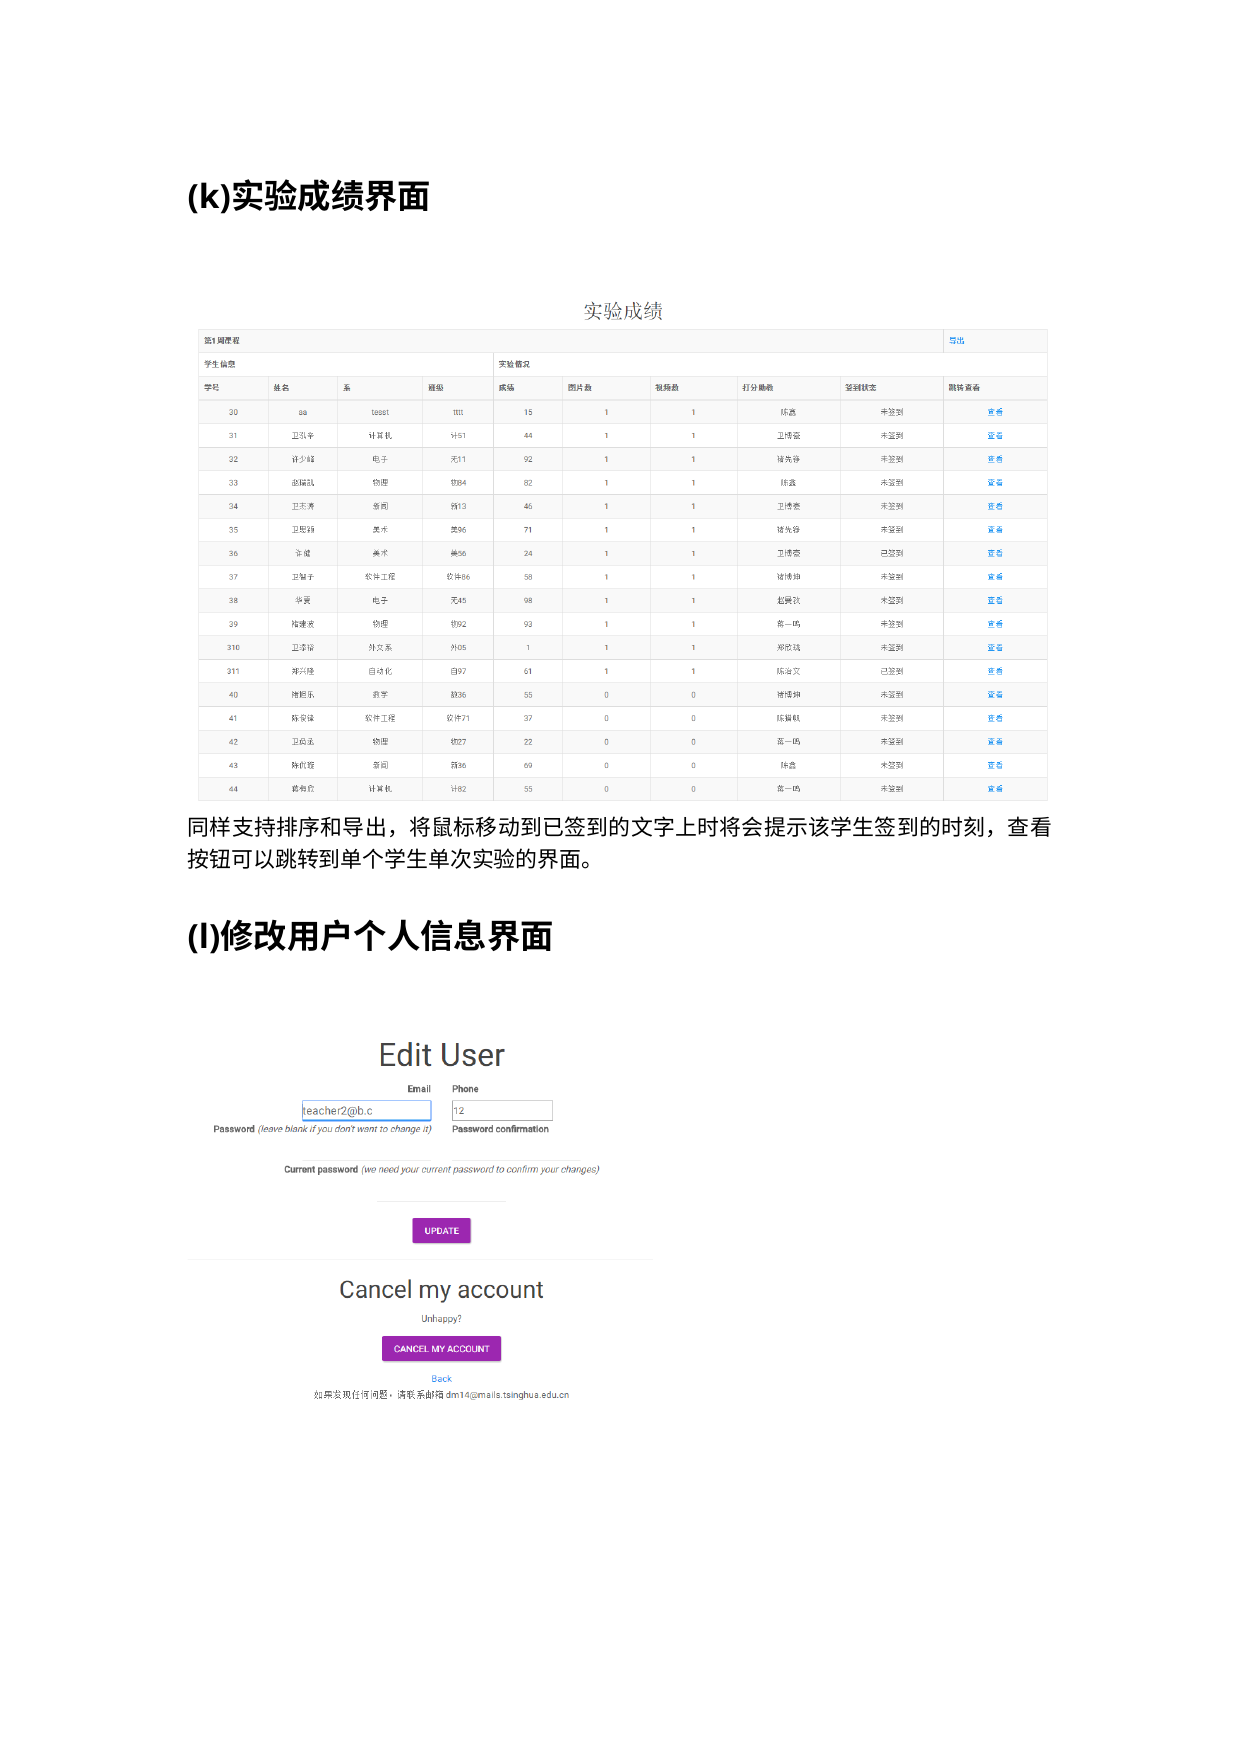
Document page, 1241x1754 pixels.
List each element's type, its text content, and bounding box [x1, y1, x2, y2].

subtitle (l)修改用户个人信息界面 [187, 901, 1053, 966]
text 同样支持排序和导出，将鼠标移动到已签到的文字上时将会提示该学生签到的时刻，查看按钮可以跳转到单个学生单次实验的界面。 [187, 809, 1053, 874]
picture [187, 1028, 653, 1421]
subtitle (k)实验成绩界面 [187, 162, 1053, 227]
picture [187, 289, 1053, 809]
